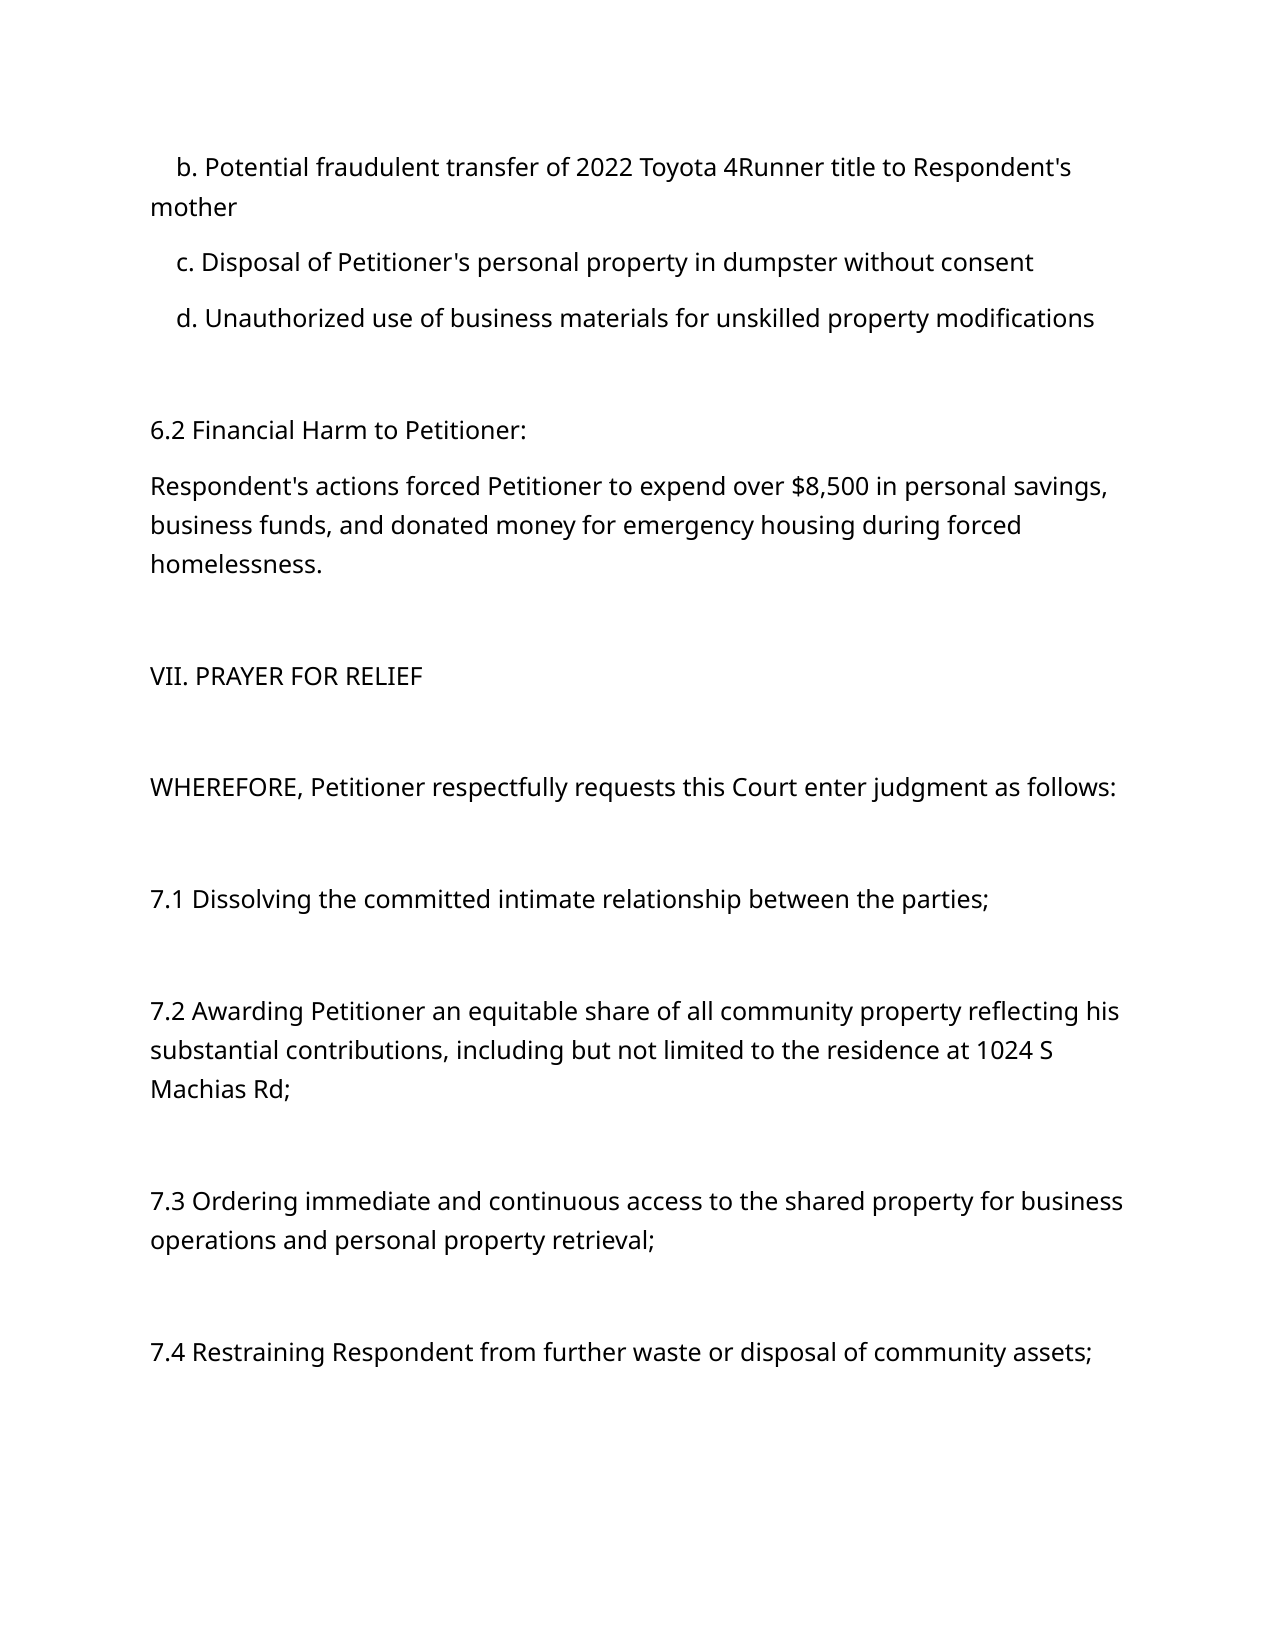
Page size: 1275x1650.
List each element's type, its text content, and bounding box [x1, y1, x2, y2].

text 7.2 Awarding Petitioner an equitable share of all community property reflecting his substantial contributions, including but not limited to the residence at 1024 S Machias Rd; [150, 993, 1125, 1106]
text VII. PRAYER FOR RELIEF [150, 658, 1125, 692]
text c. Disposal of Petitioner's personal property in dumpster without consent [150, 245, 1125, 279]
text 7.1 Dissolving the committed intimate relationship between the parties; [150, 882, 1125, 916]
text d. Unauthorized use of business materials for unskilled property modifications [150, 301, 1125, 335]
text WHEREFORE, Petitioner respectfully requests this Court enter judgment as follows: [150, 770, 1125, 804]
text 7.3 Ordering immediate and continuous access to the shared property for business operations and personal property retrieval; [150, 1183, 1125, 1257]
text Respondent's actions forced Petitioner to expend over $8,500 in personal savings, business funds, and donated money for emergency housing during forced homelessness. [150, 468, 1125, 581]
text 6.2 Financial Harm to Petitioner: [150, 412, 1125, 447]
text 7.4 Restraining Respondent from further waste or disposal of community assets; [150, 1334, 1125, 1368]
text b. Potential fraudulent transfer of 2022 Toyota 4Runner title to Respondent's mother [150, 150, 1125, 223]
